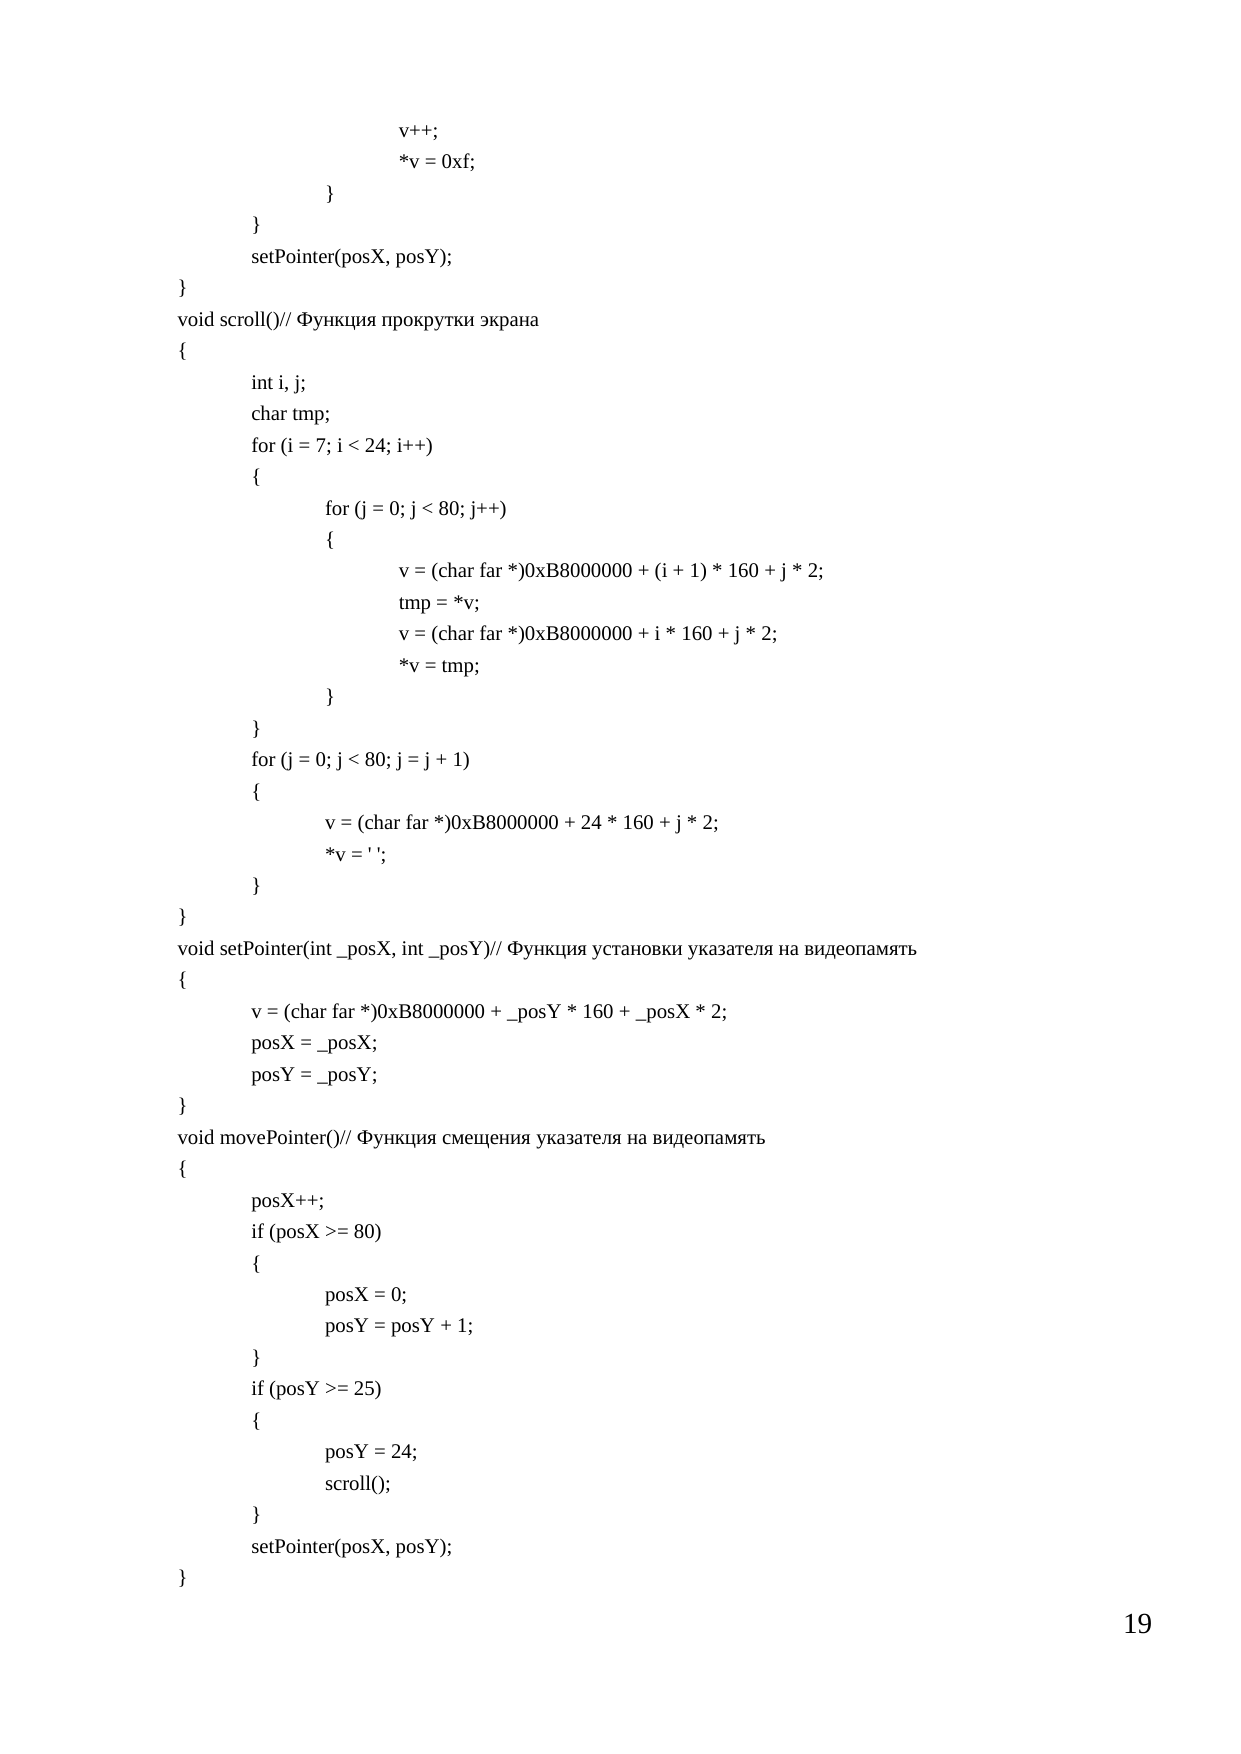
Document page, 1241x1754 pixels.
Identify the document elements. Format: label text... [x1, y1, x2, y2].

text if (posX >= 80) [177, 1219, 1160, 1243]
text posY = 24; [177, 1439, 1160, 1463]
text } [177, 1345, 1160, 1369]
text } [177, 904, 1160, 928]
text tmp = *v; [177, 590, 1160, 614]
text } [177, 1093, 1160, 1117]
text posY = posY + 1; [177, 1313, 1160, 1337]
text setPointer(posX, posY); [177, 1534, 1160, 1558]
text posX++; [177, 1188, 1160, 1212]
text for (j = 0; j < 80; j = j + 1) [177, 747, 1160, 771]
text } [177, 873, 1160, 897]
text setPointer(posX, posY); [177, 244, 1160, 268]
text posY = _posY; [177, 1062, 1160, 1086]
text *v = ' '; [177, 842, 1160, 866]
text } [177, 1502, 1160, 1526]
text v = (char far *)0xB8000000 + 24 * 160 + j * 2; [177, 810, 1160, 834]
text v = (char far *)0xB8000000 + _posY * 160 + _posX * 2; [177, 999, 1160, 1023]
text posX = _posX; [177, 1030, 1160, 1054]
text for (i = 7; i < 24; i++) [177, 433, 1160, 457]
text void scroll()// Функция прокрутки экрана [177, 307, 1160, 331]
text { [177, 338, 1160, 362]
text void setPointer(int _posX, int _posY)// Функция установки указателя на видеопамять [177, 936, 1160, 960]
text v = (char far *)0xB8000000 + i * 160 + j * 2; [177, 621, 1160, 645]
text scroll(); [177, 1471, 1160, 1495]
text posX = 0; [177, 1282, 1160, 1306]
text char tmp; [177, 401, 1160, 425]
text { [177, 1156, 1160, 1180]
text { [177, 1408, 1160, 1432]
text { [177, 779, 1160, 803]
text } [177, 275, 1160, 299]
text { [177, 527, 1160, 551]
text for (j = 0; j < 80; j++) [177, 496, 1160, 519]
text } [177, 684, 1160, 708]
text } [177, 212, 1160, 236]
text { [177, 967, 1160, 991]
text if (posY >= 25) [177, 1376, 1160, 1400]
text void movePointer()// Функция смещения указателя на видеопамять [177, 1125, 1160, 1149]
text } [177, 716, 1160, 740]
text *v = 0xf; [177, 149, 1160, 173]
text int i, j; [177, 370, 1160, 394]
text { [177, 1251, 1160, 1274]
text } [177, 181, 1160, 205]
text *v = tmp; [177, 653, 1160, 677]
text v = (char far *)0xB8000000 + (i + 1) * 160 + j * 2; [177, 558, 1160, 582]
text } [177, 1565, 1160, 1589]
text { [177, 464, 1160, 488]
text v++; [177, 118, 1160, 142]
